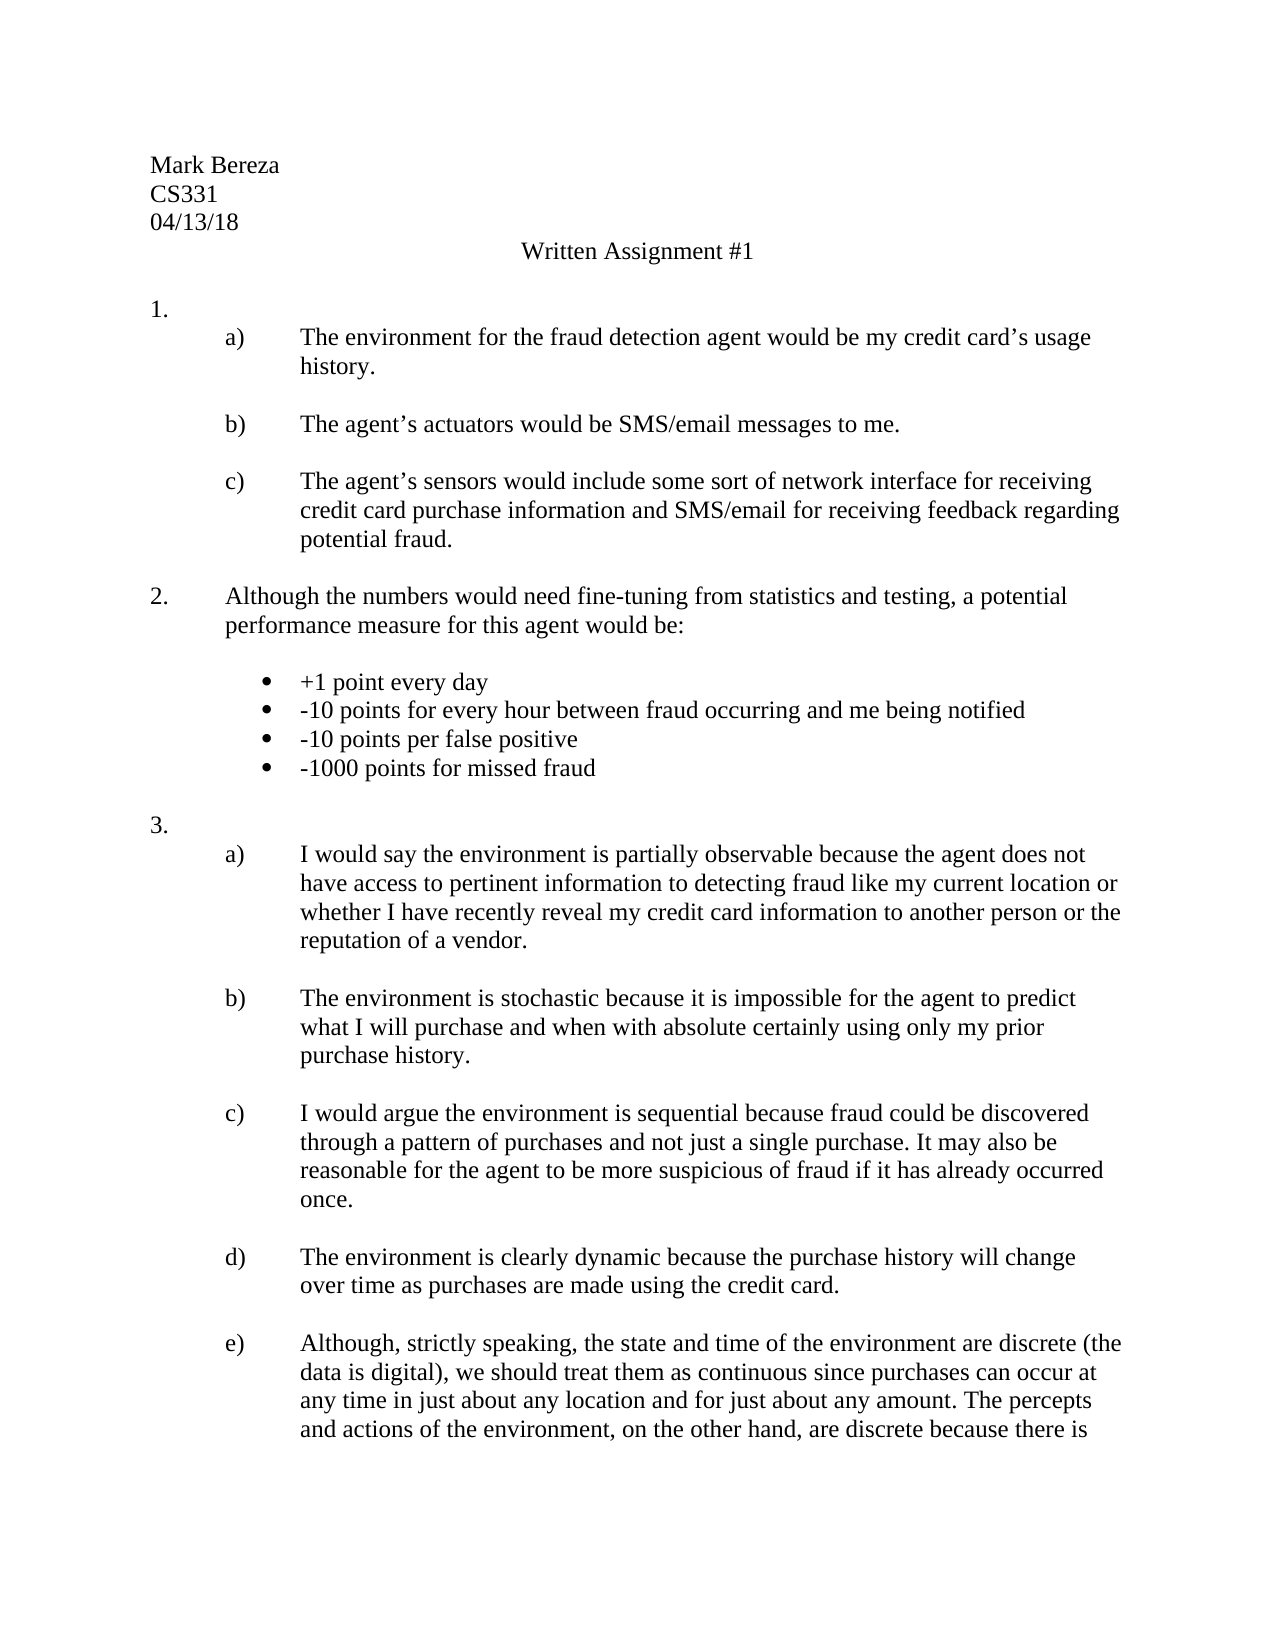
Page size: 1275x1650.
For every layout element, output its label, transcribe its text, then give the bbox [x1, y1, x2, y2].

text c) I would argue the environment is sequential because fraud could be discovered through a pattern of purchases and not just a single purchase. It may also be reasonable for the agent to be more suspicious of fraud if it has already occurred once. [225, 1098, 1125, 1213]
text d) The environment is clearly dynamic because the purchase history will change over time as purchases are made using the credit card. [225, 1242, 1125, 1299]
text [225, 1328, 1125, 1443]
text Written Assignment #1 [150, 236, 1125, 265]
list -10 points per false positive [262, 724, 1125, 753]
text a) I would say the environment is partially observable because the agent does not have access to pertinent information to detecting fraud like my current location or whether I have recently reveal my credit card information to another person or the reputation of a vendor. [225, 839, 1125, 954]
text b) The agent’s actuators would be SMS/email messages to me. [225, 409, 1125, 437]
text 2. Although the numbers would need fine-tuning from statistics and testing, a potential performance measure for this agent would be: [150, 581, 1125, 639]
text CS331 [150, 179, 1125, 207]
list -1000 points for missed fraud [262, 753, 1125, 782]
text Mark Bereza [150, 150, 1125, 179]
list +1 point every day [262, 667, 1125, 696]
text c) The agent’s sensors would include some sort of network interface for receiving credit card purchase information and SMS/email for receiving feedback regarding potential fraud. [225, 466, 1125, 552]
text b) The environment is stochastic because it is impossible for the agent to predict what I will purchase and when with absolute certainly using only my prior purchase history. [225, 983, 1125, 1069]
text 04/13/18 [150, 207, 1125, 236]
text 3. [150, 811, 1125, 839]
text 1. [150, 294, 1125, 322]
list -10 points for every hour between fraud occurring and me being notified [262, 696, 1125, 724]
text a) The environment for the fraud detection agent would be my credit card’s usage history. [225, 322, 1125, 380]
